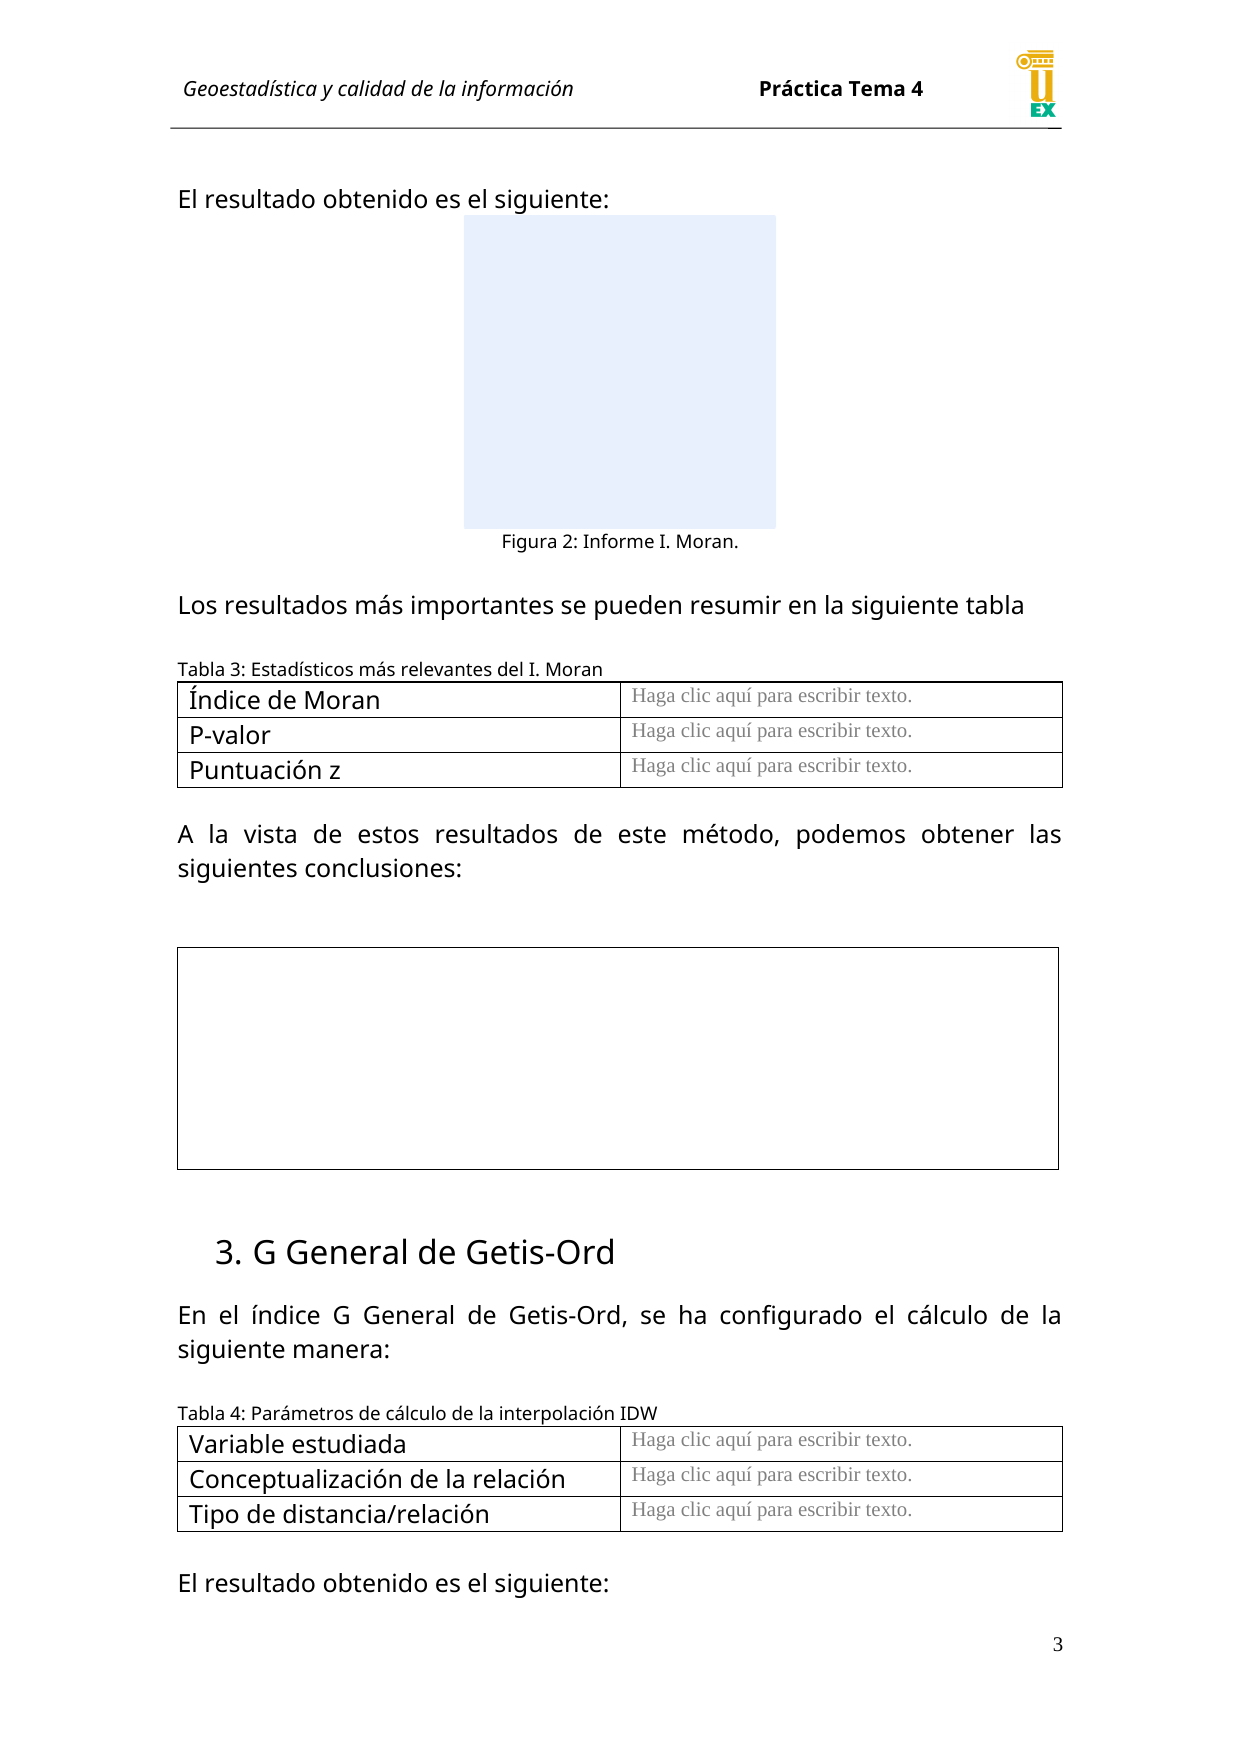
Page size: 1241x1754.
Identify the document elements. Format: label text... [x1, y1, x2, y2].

text Tabla 3: Estadísticos más relevantes del I. Moran [177, 656, 1063, 681]
table_cell [621, 718, 1062, 752]
table_cell [621, 1462, 1062, 1496]
picture [1009, 42, 1063, 125]
text Figura 2: Informe I. Moran. [177, 528, 1063, 554]
text Tabla 4: Parámetros de cálculo de la interpolación IDW [177, 1400, 1063, 1426]
table_header [621, 683, 1062, 717]
subtitle G General de Getis-Ord [215, 1228, 1063, 1274]
text A la vista de estos resultados de este método, podemos obtener las siguientes conclusiones: [177, 816, 1063, 884]
table_header Índice de Moran [178, 683, 620, 717]
text Los resultados más importantes se pueden resumir en la siguiente tabla [177, 588, 1063, 622]
table_header [621, 1427, 1062, 1461]
table_cell Conceptualización de la relación [178, 1462, 620, 1496]
text El resultado obtenido es el siguiente: [177, 182, 1063, 216]
table_cell [621, 753, 1062, 787]
table_cell [621, 1497, 1062, 1531]
text En el índice G General de Getis-Ord, se ha configurado el cálculo de la siguiente manera: [177, 1298, 1063, 1366]
picture [463, 215, 777, 529]
table_header Variable estudiada [178, 1427, 620, 1461]
text El resultado obtenido es el siguiente: [177, 1566, 1063, 1600]
table_cell Puntuación z [178, 753, 620, 787]
table_cell Tipo de distancia/relación [178, 1497, 620, 1531]
table_cell P-valor [178, 718, 620, 752]
